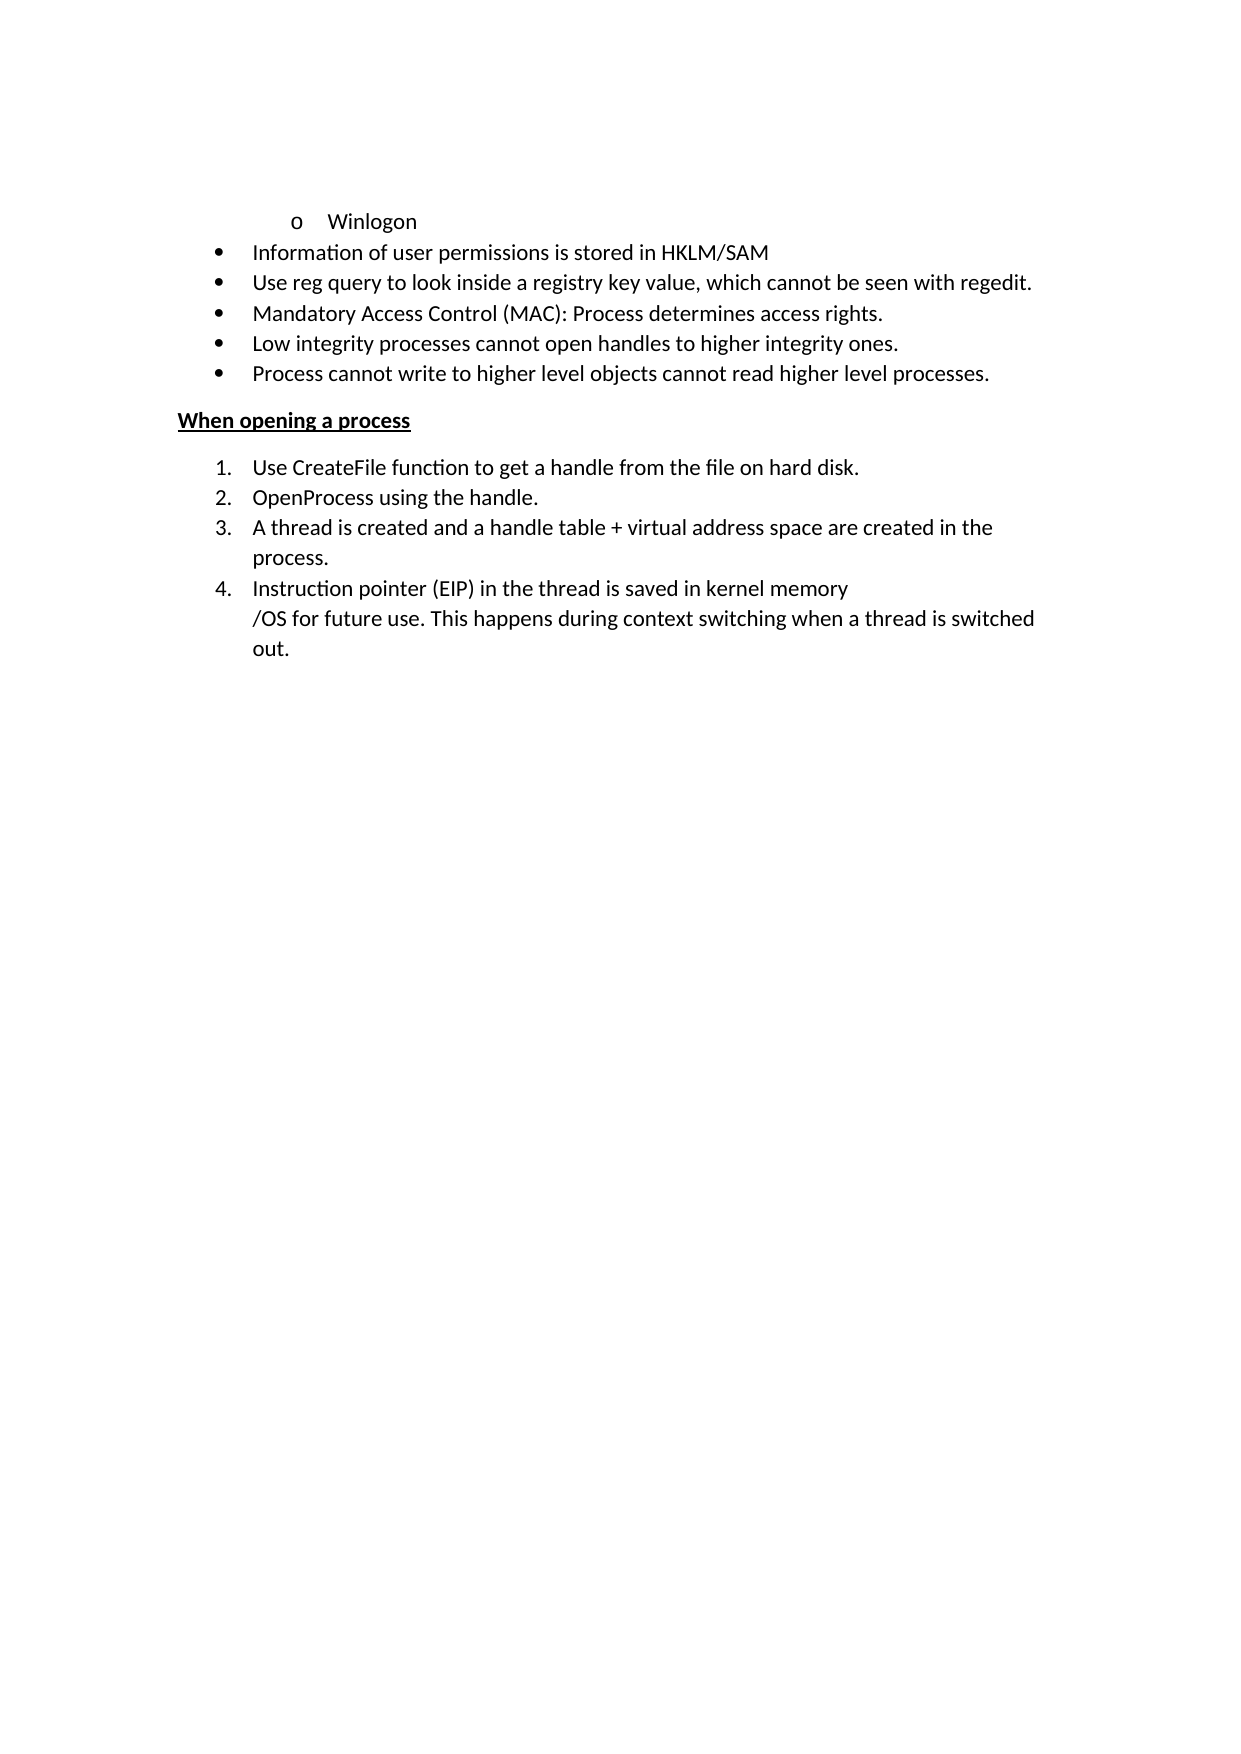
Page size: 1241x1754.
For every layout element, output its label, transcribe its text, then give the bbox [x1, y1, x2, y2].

list Information of user permissions is stored in HKLM/SAM [215, 238, 1063, 266]
list Process cannot write to higher level objects cannot read higher level processes. [215, 359, 1063, 387]
list Use CreateFile function to get a handle from the file on hard disk. [215, 453, 1063, 481]
list Instruction pointer (EIP) in the thread is saved in kernel memory [215, 574, 1063, 602]
text When opening a process [177, 406, 1063, 434]
list Winlogon [290, 207, 1063, 236]
list A thread is created and a handle table + virtual address space are created in the process. [215, 513, 1063, 571]
list Low integrity processes cannot open handles to higher integrity ones. [215, 329, 1063, 357]
list Mandatory Access Control (MAC): Process determines access rights. [215, 299, 1063, 327]
list /OS for future use. This happens during context switching when a thread is switched out. [252, 604, 1063, 662]
list OpenProcess using the handle. [215, 483, 1063, 511]
list Use reg query to look inside a registry key value, which cannot be seen with regedit. [215, 268, 1063, 296]
